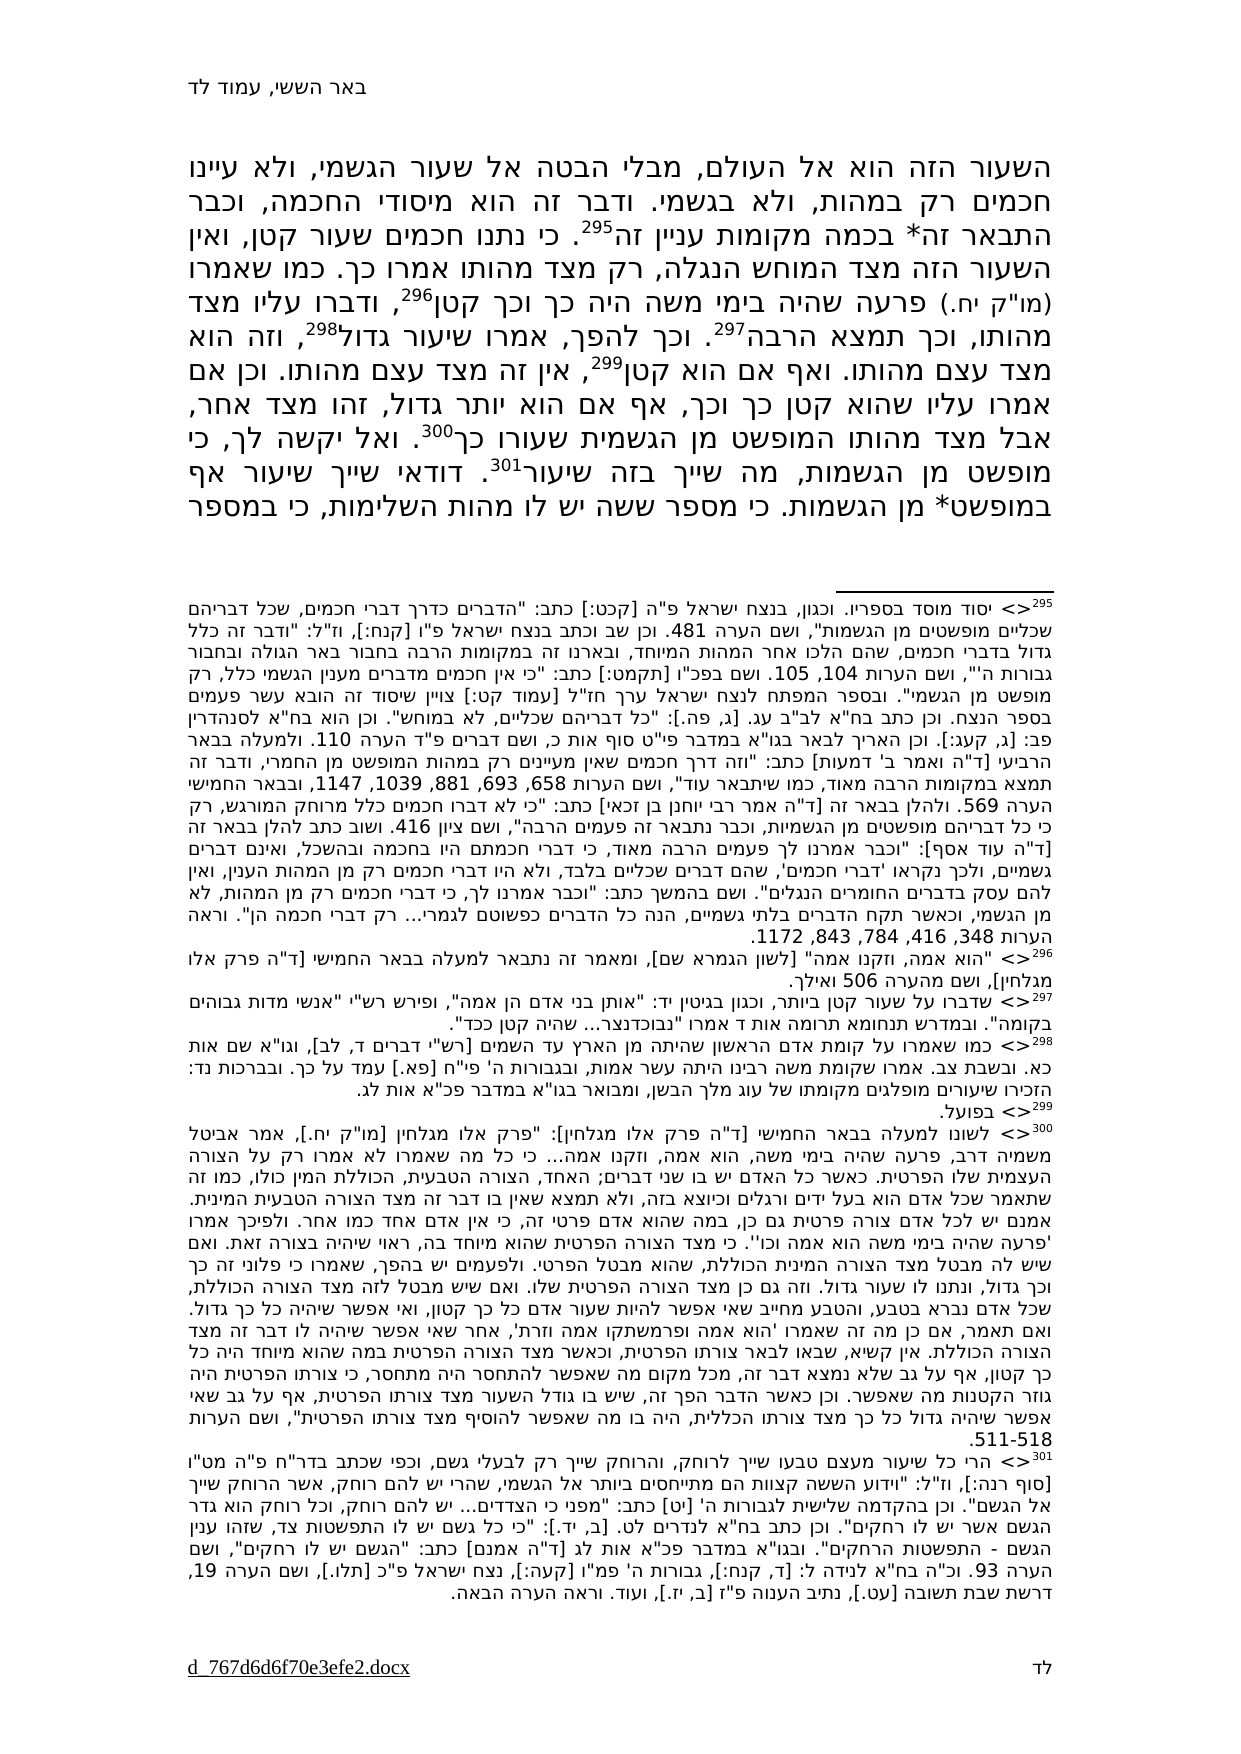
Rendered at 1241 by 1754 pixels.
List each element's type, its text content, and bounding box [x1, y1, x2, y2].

text #אבל מה שאמרו= כי העולם הוא ששת אלפים פרסה, וסומכי דרקיע אלף פרסה, אל יעלה על דעתך כי שעור זה נתנו לעולם כאשר הוא נמדד בשעור הגשמי. אבל דע לך כי חכמים לא דברו מזה כלל, כי דבר שאינו מגיע אל מהות העולם ואמיתת מהותו, לא דברו מזה כלל. אבל מה שאמרו כי העולם הזה הוא ששה אלפים, רוצה לומר כי מהות השעור הזה הוא אל העולם, מבלי הבטה אל שעור הגשמי, ולא עיינו חכמים רק במהות, ולא בגשמי. ודבר זה הוא מיסודי החכמה, וכבר התבאר זה* בכמה מקומות עניין זה. כי נתנו חכמים שעור קטן, ואין השעור הזה מצד המוחש הנגלה, רק מצד מהותו אמרו כך. כמו שאמרו (מו"ק יח.) פרעה שהיה בימי משה היה כך וכך קטן, ודברו עליו מצד מהותו, וכך תמצא הרבה. וכך להפך, אמרו שיעור גדול, וזה הוא מצד עצם מהותו. ואף אם הוא קטן, אין זה מצד עצם מהותו. וכן אם אמרו עליו שהוא קטן כך וכך, אף אם הוא יותר גדול, זהו מצד אחר, אבל מצד מהותו המופשט מן הגשמית שעורו כך. ואל יקשה לך, כי מופשט מן הגשמות, מה שייך בזה שיעור. דודאי שייך שיעור אף במופשט* מן הגשמות. כי מספר ששה יש לו מהות השלימות, כי במספר ששה בו יושלם הגשם, כי כל גשם יש לו ששה צדדין. ולפיכך מה שאמר כי העולם הוא שש אלפים פרסה, רוצה לומר כי יש לעולם השלימות מצד עצמו, לכך ראוי לו מצד עצמו ששת אלפים. כי העולם הזה גשמי, ושלימות הגשמי הוא ששה, כמו שהתבאר. והרי העולם נברא בששה ימים (שמות כ, יא), ובשביעי שהוא שבת קודש, הוא נבדל מן הששה ימים. ולפיכך ראוי שיהיה גם כן כמו זה שעור העולם, ששת אלפים פרסה, וסומכא דרקיע, שהוא נבדל מן העולם, אלף פרסה. כי כבר התבאר, כי הזמן והגשם דומים מתיחסים ושוים. והרי מבואר כי לא לחנם אמרו השעור כן. וזה פירוש אמתת דברי חכמים, ואם הדברים הם עמוקים מאוד יותר. ובני אדם כאשר יראו כך בדברי חכמים, יאמרו שדעתם על השעור המוחש הגשמי, ולכך היה רחוק בעיניהם שיהיה השעור הגשמי מן העולם ששת אלפים פרסה, וסומכיה דרקיע אלף פרסה. אבל דבר זה אינו, כי לא דברו חכמים מן השעור הגשמי, אבל דבריהם מן מהות העולם, ואמרו כי מהותו הוא שעור הזה, כמו שאמרנו. [187, 150, 1053, 523]
